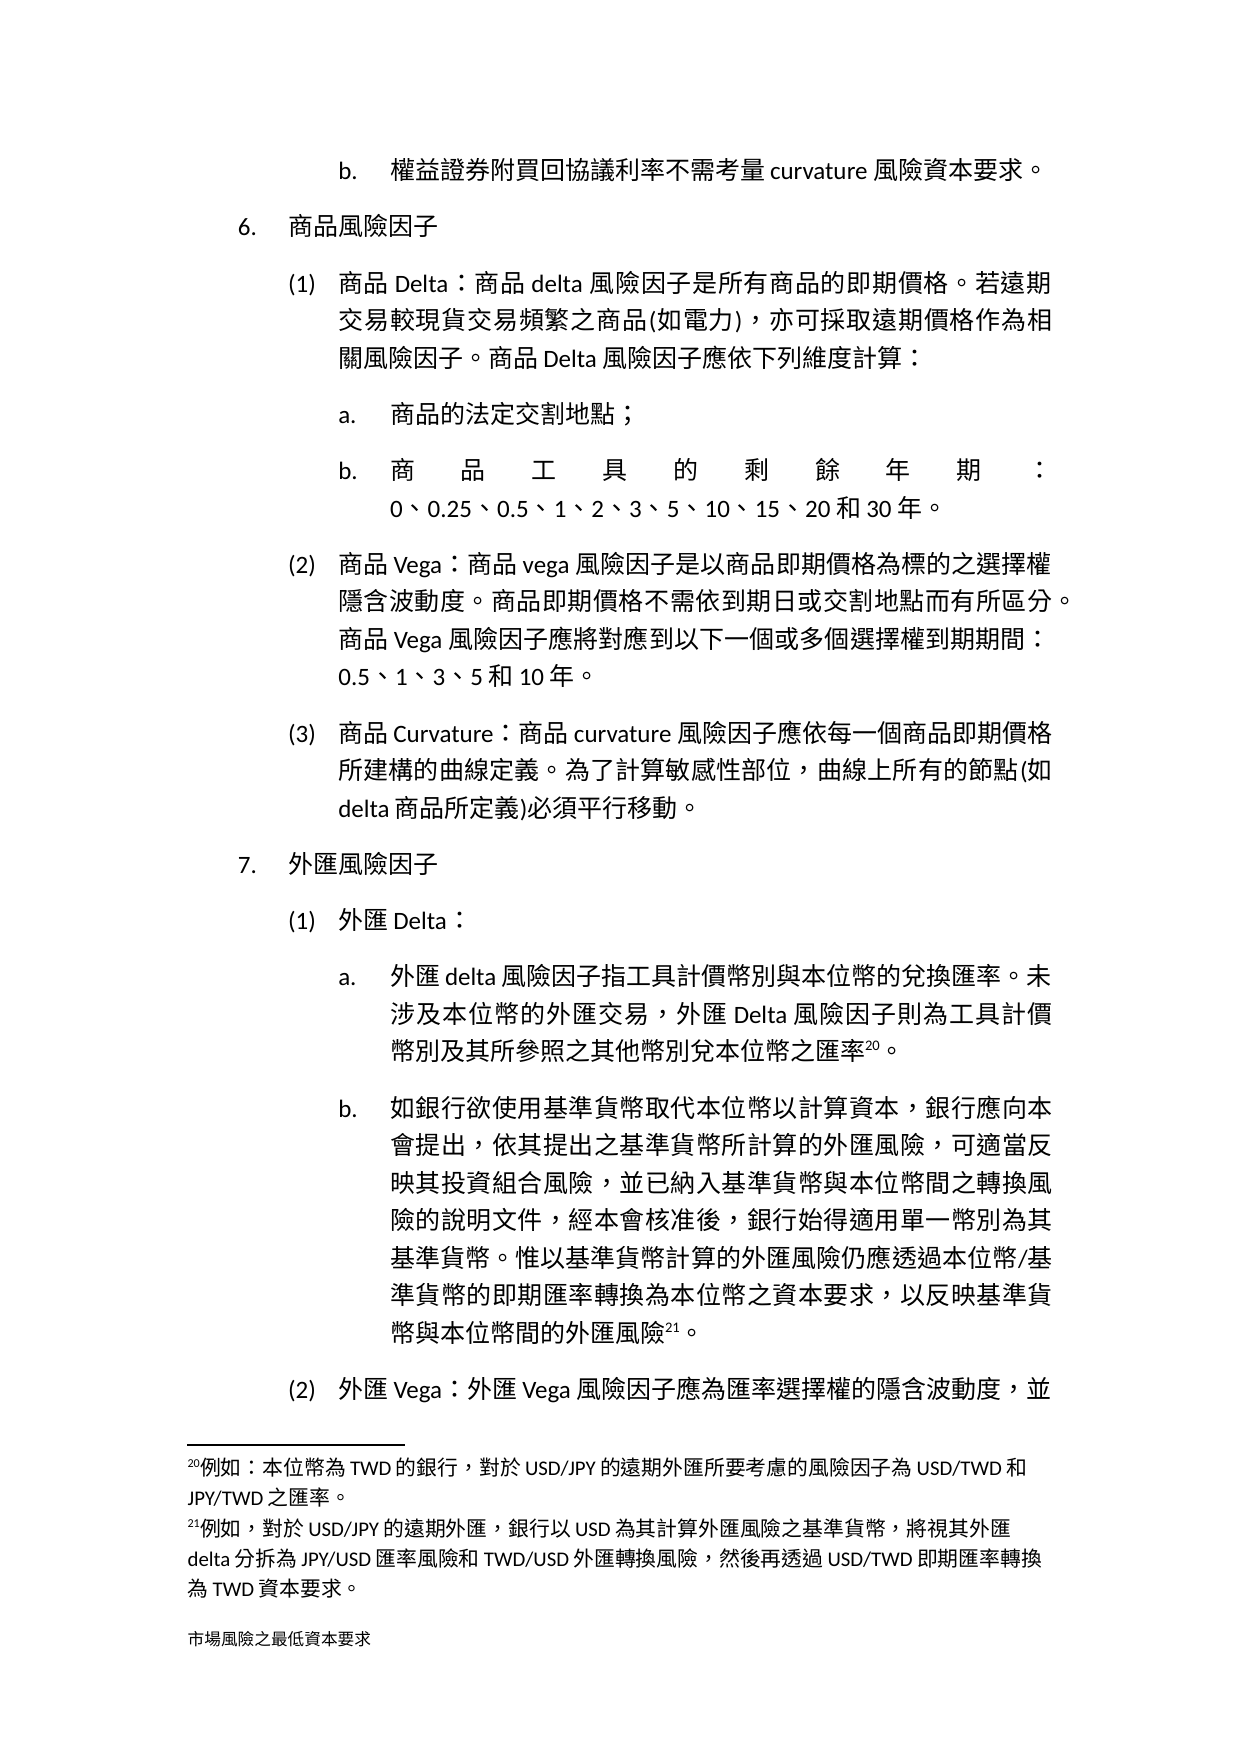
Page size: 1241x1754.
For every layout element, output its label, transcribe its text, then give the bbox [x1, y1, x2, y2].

list 外匯delta風險因子指工具計價幣別與本位幣的兌換匯率。未涉及本位幣的外匯交易，外匯Delta風險因子則為工具計價幣別及其所參照之其他幣別兌本位幣之匯率。 [338, 956, 1053, 1069]
list 外匯風險因子 [238, 844, 1053, 881]
list 商品的法定交割地點； [338, 394, 1053, 431]
list 如銀行欲使用基準貨幣取代本位幣以計算資本，銀行應向本會提出，依其提出之基準貨幣所計算的外匯風險，可適當反映其投資組合風險，並已納入基準貨幣與本位幣間之轉換風險的說明文件，經本會核准後，銀行始得適用單一幣別為其基準貨幣。惟以基準貨幣計算的外匯風險仍應透過本位幣/基準貨幣的即期匯率轉換為本位幣之資本要求，以反映基準貨幣與本位幣間的外匯風險。 [338, 1087, 1053, 1350]
list 權益證券附買回協議利率不需考量curvature 風險資本要求。 [338, 150, 1053, 187]
list 商品風險因子 [238, 206, 1053, 244]
list 商品Vega：商品vega 風險因子是以商品即期價格為標的之選擇權隱含波動度。商品即期價格不需依到期日或交割地點而有所區分。商品Vega 風險因子應將對應到以下一個或多個選擇權到期期間：0.5、1、3、5 和10 年。 [288, 544, 1053, 694]
list 外匯Delta： [288, 900, 1053, 937]
list 商品Delta：商品delta 風險因子是所有商品的即期價格。若遠期交易較現貨交易頻繁之商品(如電力)，亦可採取遠期價格作為相關風險因子。商品Delta風險因子應依下列維度計算： [288, 262, 1053, 375]
list 商品工具的剩餘年期：0、0.25、0.5、1、2、3、5、10、15、20 和30 年。 [338, 450, 1053, 525]
list 商品Curvature：商品curvature 風險因子應依每一個商品即期價格所建構的曲線定義。為了計算敏感性部位，曲線上所有的節點(如delta商品所定義)必須平行移動。 [288, 712, 1053, 825]
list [288, 1369, 1053, 1406]
